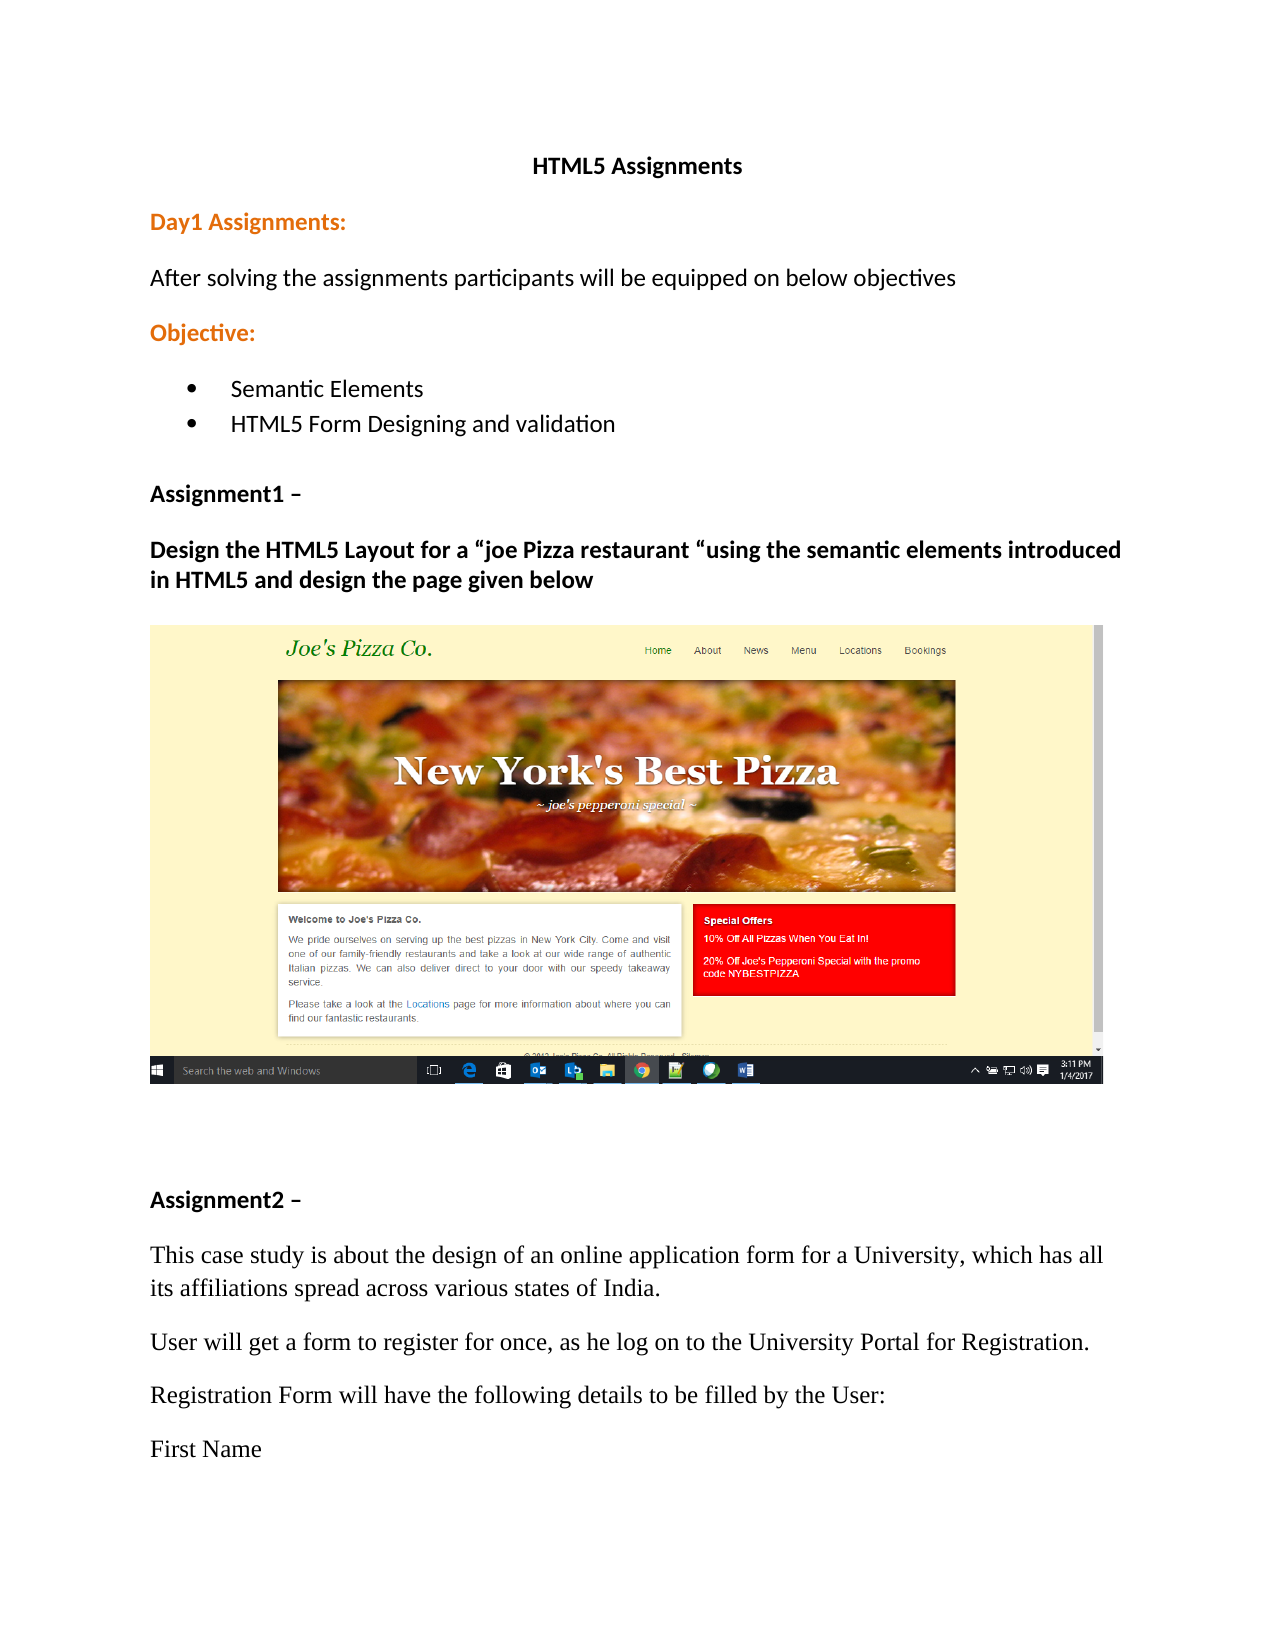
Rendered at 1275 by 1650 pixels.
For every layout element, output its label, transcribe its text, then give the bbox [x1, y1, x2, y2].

list Assignment1 – [150, 478, 1125, 509]
list Assignment2 – [150, 1184, 1125, 1214]
text First Name [150, 1434, 1125, 1463]
text Registration Form will have the following details to be filled by the User: [150, 1381, 1125, 1409]
text HTML5 Assignments [150, 150, 1125, 181]
text Day1 Assignments: [150, 206, 1125, 236]
picture [150, 625, 1104, 1084]
text Design the HTML5 Layout for a “joe Pizza restaurant “using the semantic elements introduced in HTML5 and design the page given below [150, 534, 1125, 595]
text After solving the assignments participants will be equipped on below objectives [150, 262, 1125, 292]
text Objective: [150, 317, 1125, 348]
text User will get a form to register for once, as he log on to the University Portal for Registration. [150, 1327, 1125, 1355]
list HTML5 Form Designing and validation [187, 408, 1125, 439]
text This case study is about the design of an online application form for a University, which has all its affiliations spread across various states of India. [150, 1240, 1125, 1302]
list Semantic Elements [187, 373, 1125, 404]
